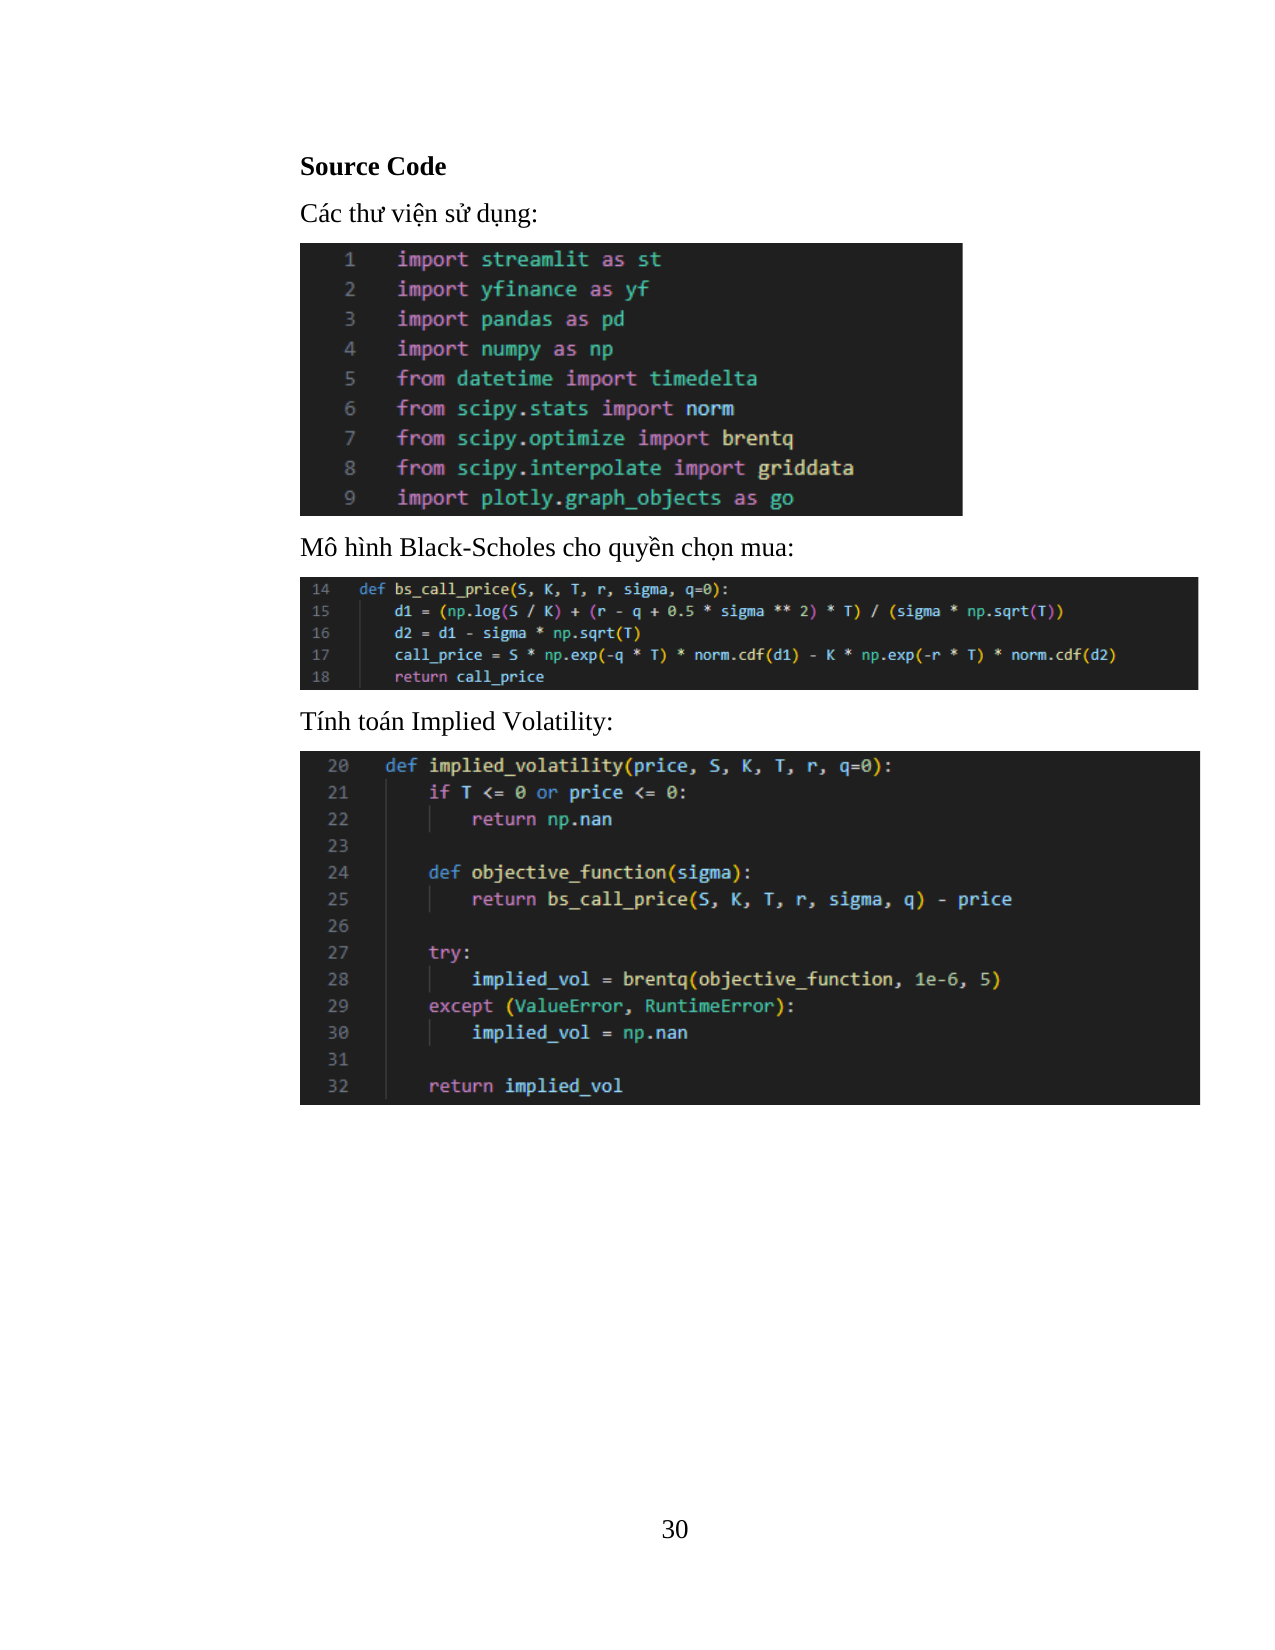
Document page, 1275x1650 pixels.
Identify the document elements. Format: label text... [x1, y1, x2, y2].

list Các thư viện sử dụng: [300, 197, 1125, 228]
picture [300, 751, 1200, 1105]
list Mô hình Black-Scholes cho quyền chọn mua: [300, 531, 1125, 562]
list Tính toán Implied Volatility: [300, 705, 1125, 736]
picture [300, 577, 1199, 690]
picture [300, 243, 963, 516]
list Source Code [300, 150, 1125, 181]
